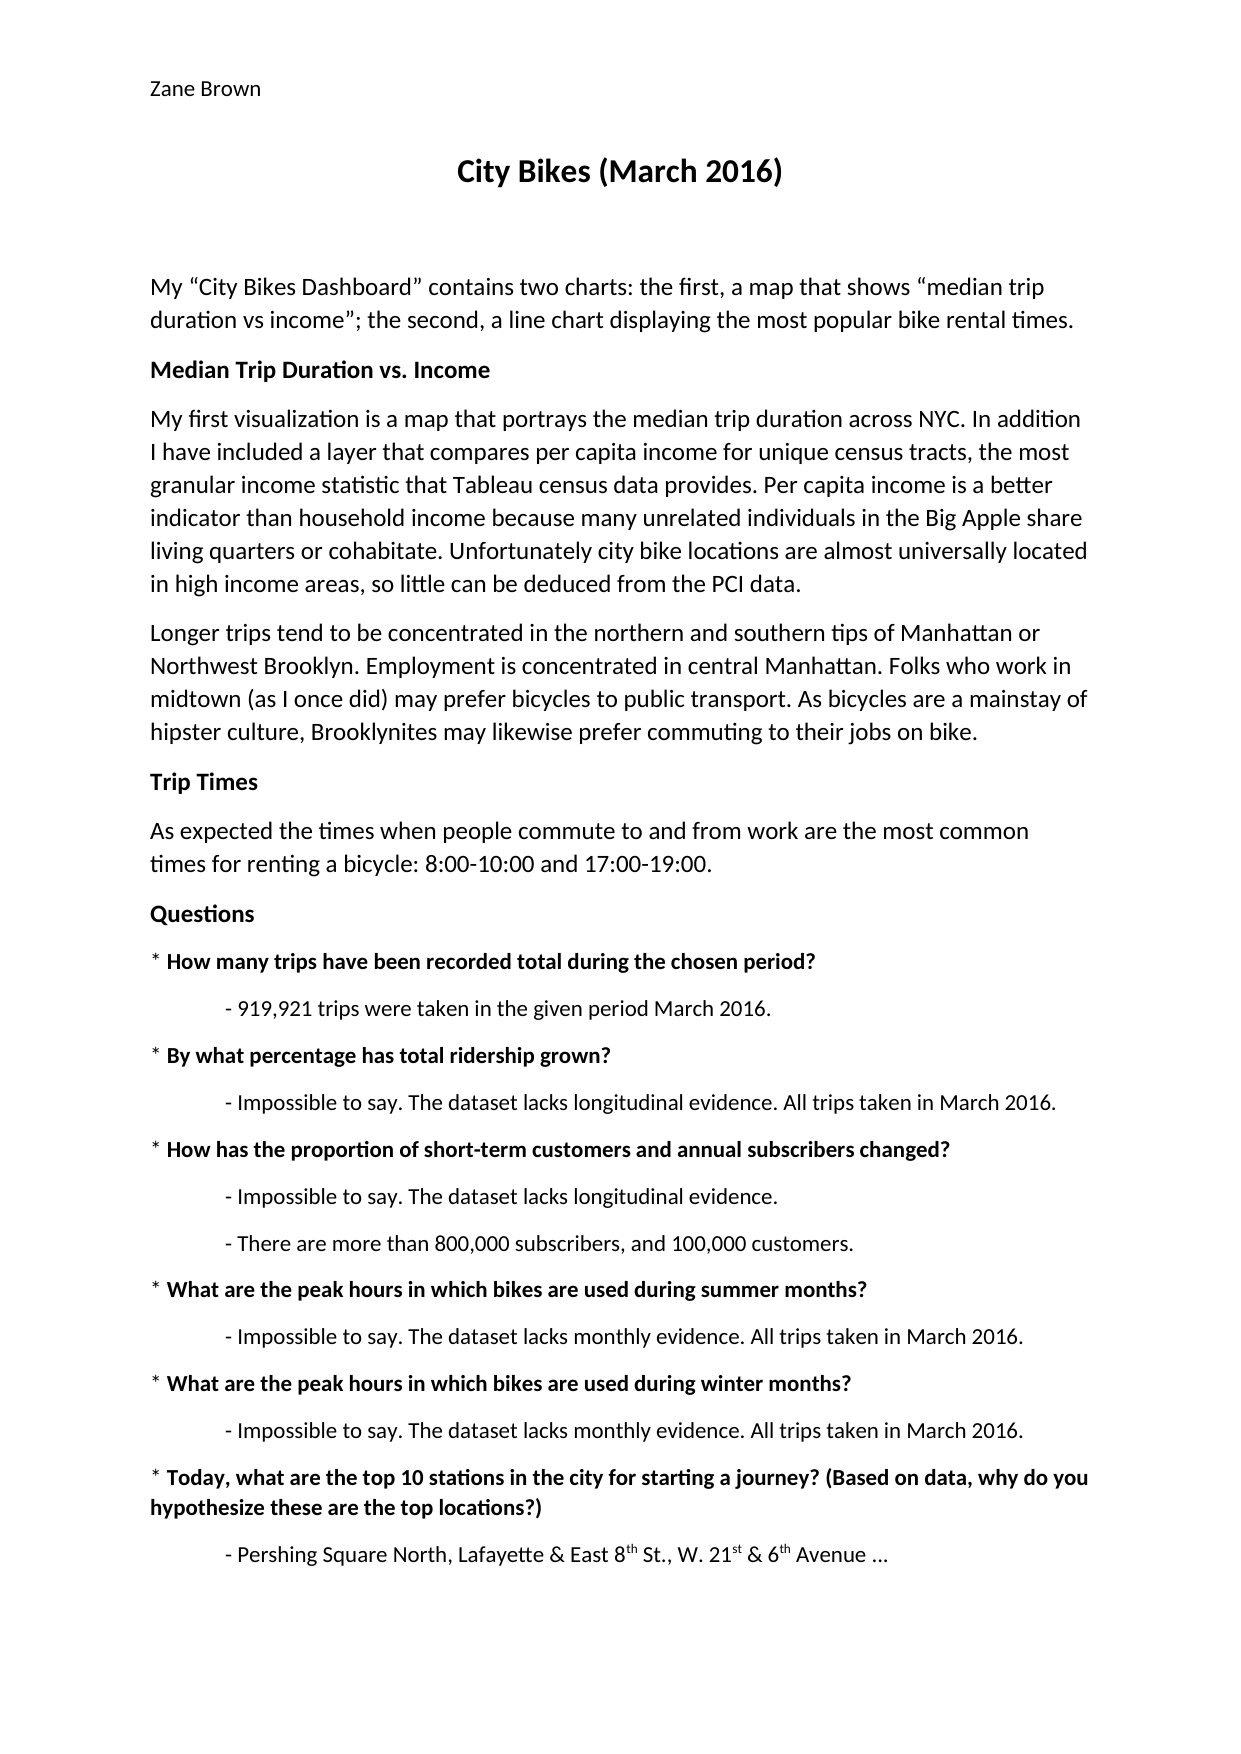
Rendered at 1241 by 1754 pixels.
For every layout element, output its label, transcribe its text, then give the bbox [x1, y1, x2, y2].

text - Impossible to say. The dataset lacks monthly evidence. All trips taken in March 2016. [150, 1322, 1090, 1351]
text Median Trip Duration vs. Income [150, 354, 1090, 384]
text - Impossible to say. The dataset lacks longitudinal evidence. All trips taken in March 2016. [150, 1088, 1090, 1116]
text * Today, what are the top 10 stations in the city for starting a journey? (Based on data, why do you hypothesize these are the top locations?) [150, 1463, 1090, 1521]
text * How many trips have been recorded total during the chosen period? [150, 947, 1090, 976]
text Longer trips tend to be concentrated in the northern and southern tips of Manhattan or Northwest Brooklyn. Employment is concentrated in central Manhattan. Folks who work in midtown (as I once did) may prefer bicycles to public transport. As bicycles are a mainstay of hipster culture, Brooklynites may likewise prefer commuting to their jobs on bike. [150, 617, 1090, 747]
text City Bikes (March 2016) [150, 150, 1090, 191]
text * By what percentage has total ridership grown? [150, 1041, 1090, 1069]
text My first visualization is a map that portrays the median trip duration across NYC. In addition I have included a layer that compares per capita income for unique census tracts, the most granular income statistic that Tableau census data provides. Per capita income is a better indicator than household income because many unrelated individuals in the Big Apple share living quarters or cohabitate. Unfortunately city bike locations are almost universally located in high income areas, so little can be deduced from the PCI data. [150, 403, 1090, 598]
text As expected the times when people commute to and from work are the most common times for renting a bicycle: 8:00-10:00 and 17:00-19:00. [150, 815, 1090, 879]
text - Impossible to say. The dataset lacks longitudinal evidence. [150, 1182, 1090, 1210]
text * What are the peak hours in which bikes are used during winter months? [150, 1369, 1090, 1397]
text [150, 1540, 1090, 1568]
text * What are the peak hours in which bikes are used during summer months? [150, 1276, 1090, 1304]
text - 919,921 trips were taken in the given period March 2016. [150, 994, 1090, 1022]
text Questions [150, 898, 1090, 928]
text Trip Times [150, 766, 1090, 796]
text - There are more than 800,000 subscribers, and 100,000 customers. [150, 1229, 1090, 1257]
text - Impossible to say. The dataset lacks monthly evidence. All trips taken in March 2016. [150, 1416, 1090, 1444]
text * How has the proportion of short-term customers and annual subscribers changed? [150, 1135, 1090, 1163]
text My “City Bikes Dashboard” contains two charts: the first, a map that shows “median trip duration vs income”; the second, a line chart displaying the most popular bike rental times. [150, 271, 1090, 335]
